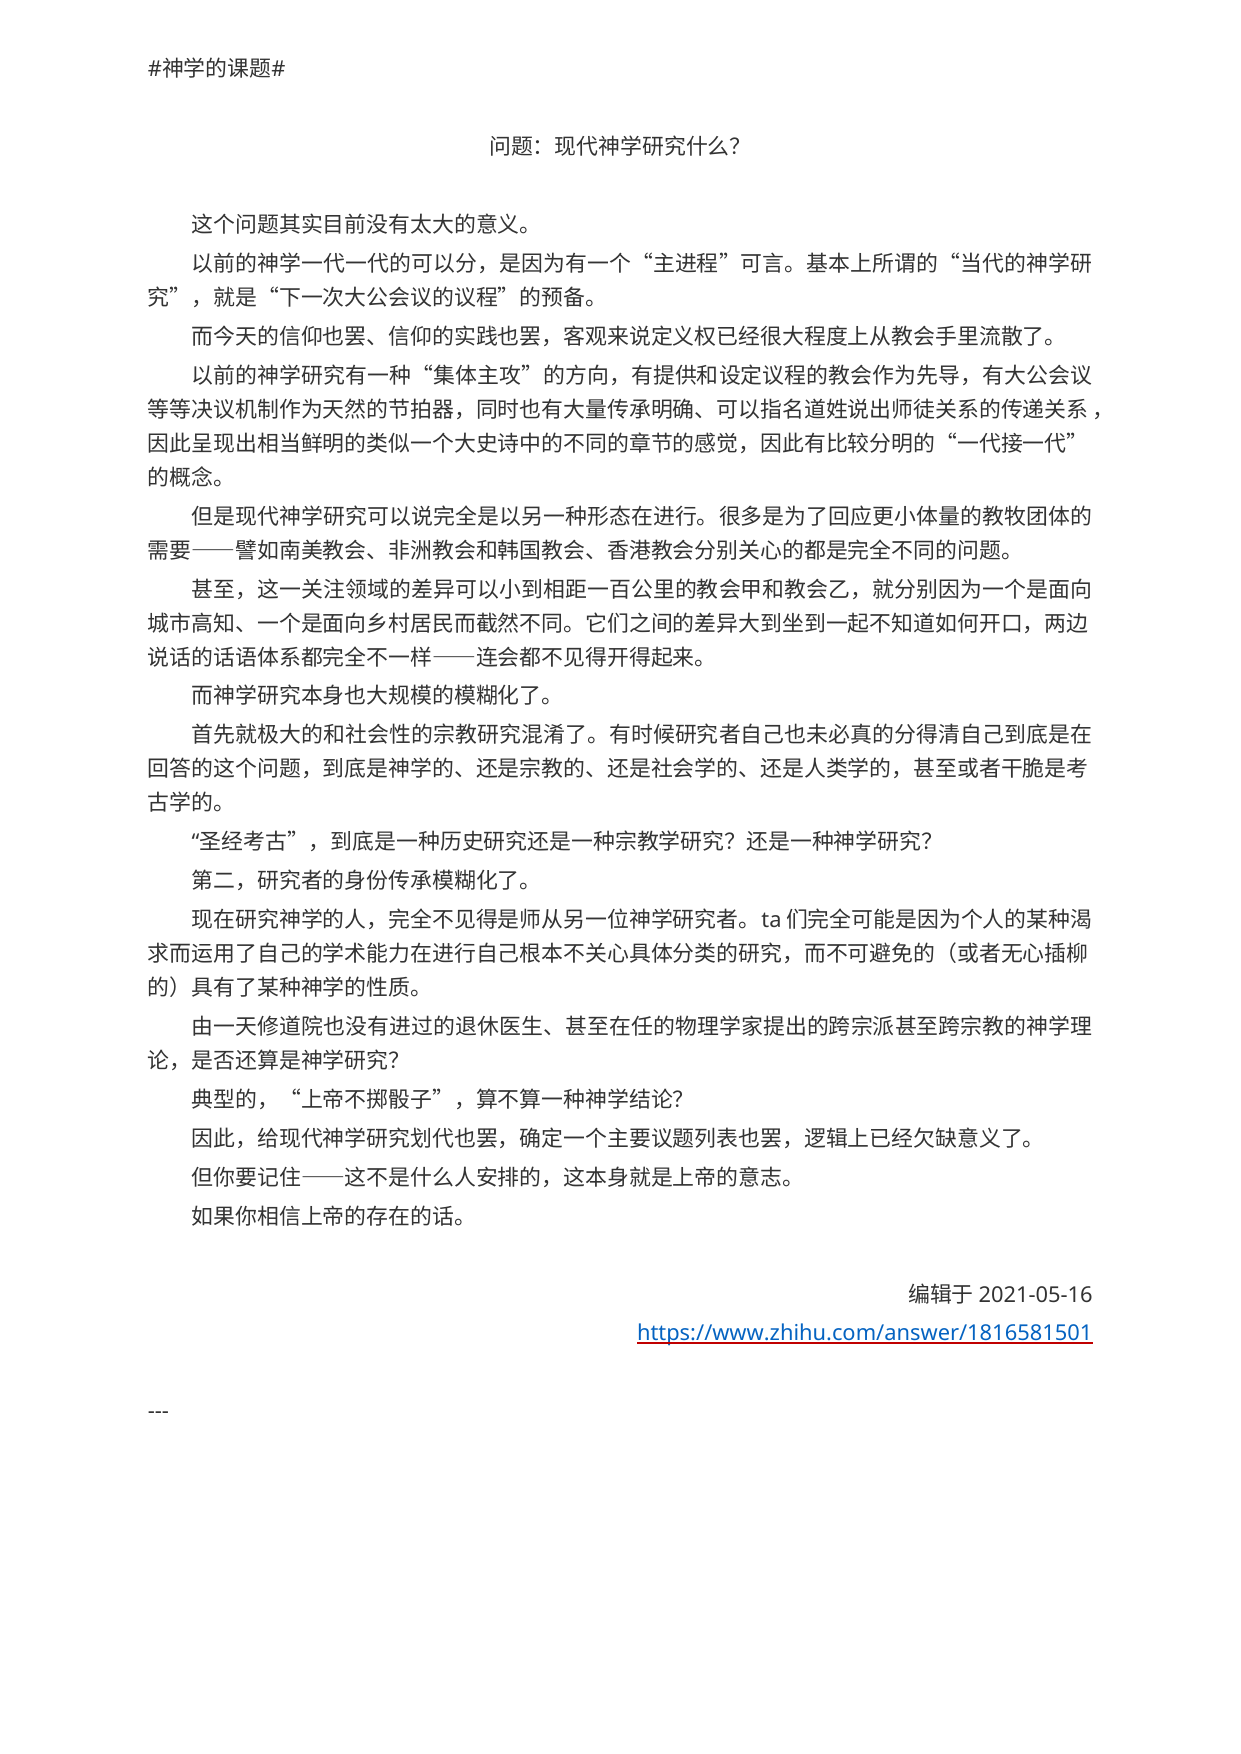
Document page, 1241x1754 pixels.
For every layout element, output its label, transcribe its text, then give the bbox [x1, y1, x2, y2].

text “圣经考古”，到底是一种历史研究还是一种宗教学研究？还是一种神学研究？ [148, 823, 1092, 857]
text 甚至，这一关注领域的差异可以小到相距一百公里的教会甲和教会乙，就分别因为一个是面向城市高知、一个是面向乡村居民而截然不同。它们之间的差异大到坐到一起不知道如何开口，两边说话的话语体系都完全不一样——连会都不见得开得起来。 [148, 570, 1092, 672]
text 现在研究神学的人，完全不见得是师从另一位神学研究者。ta们完全可能是因为个人的某种渴求而运用了自己的学术能力在进行自己根本不关心具体分类的研究，而不可避免的（或者无心插柳的）具有了某种神学的性质。 [148, 901, 1092, 1003]
text 以前的神学研究有一种“集体主攻”的方向，有提供和设定议程的教会作为先导，有大公会议等等决议机制作为天然的节拍器，同时也有大量传承明确、可以指名道姓说出师徒关系的传递关系，因此呈现出相当鲜明的类似一个大史诗中的不同的章节的感觉，因此有比较分明的“一代接一代”的概念。 [148, 357, 1092, 492]
text 首先就极大的和社会性的宗教研究混淆了。有时候研究者自己也未必真的分得清自己到底是在回答的这个问题，到底是神学的、还是宗教的、还是社会学的、还是人类学的，甚至或者干脆是考古学的。 [148, 716, 1092, 818]
text 第二，研究者的身份传承模糊化了。 [148, 862, 1092, 896]
text 编辑于 2021-05-16 [148, 1276, 1092, 1309]
text 因此，给现代神学研究划代也罢，确定一个主要议题列表也罢，逻辑上已经欠缺意义了。 [148, 1120, 1092, 1154]
text 由一天修道院也没有进过的退休医生、甚至在任的物理学家提出的跨宗派甚至跨宗教的神学理论，是否还算是神学研究？ [148, 1008, 1092, 1076]
text 而今天的信仰也罢、信仰的实践也罢，客观来说定义权已经很大程度上从教会手里流散了。 [148, 318, 1092, 352]
text #神学的课题# [148, 50, 1092, 84]
text 但你要记住——这不是什么人安排的，这本身就是上帝的意志。 [148, 1159, 1092, 1193]
text https://www.zhihu.com/answer/1816581501 [148, 1314, 1092, 1348]
text 以前的神学一代一代的可以分，是因为有一个“主进程”可言。基本上所谓的“当代的神学研究”，就是“下一次大公会议的议程”的预备。 [148, 245, 1092, 313]
text 这个问题其实目前没有太大的意义。 [148, 206, 1092, 240]
text 典型的，“上帝不掷骰子”，算不算一种神学结论？ [148, 1081, 1092, 1115]
text --- [148, 1392, 1092, 1426]
text 而神学研究本身也大规模的模糊化了。 [148, 677, 1092, 711]
text 如果你相信上帝的存在的话。 [148, 1198, 1092, 1232]
text 问题：现代神学研究什么？ [148, 128, 1092, 162]
text 但是现代神学研究可以说完全是以另一种形态在进行。很多是为了回应更小体量的教牧团体的需要——譬如南美教会、非洲教会和韩国教会、香港教会分别关心的都是完全不同的问题。 [148, 497, 1092, 565]
